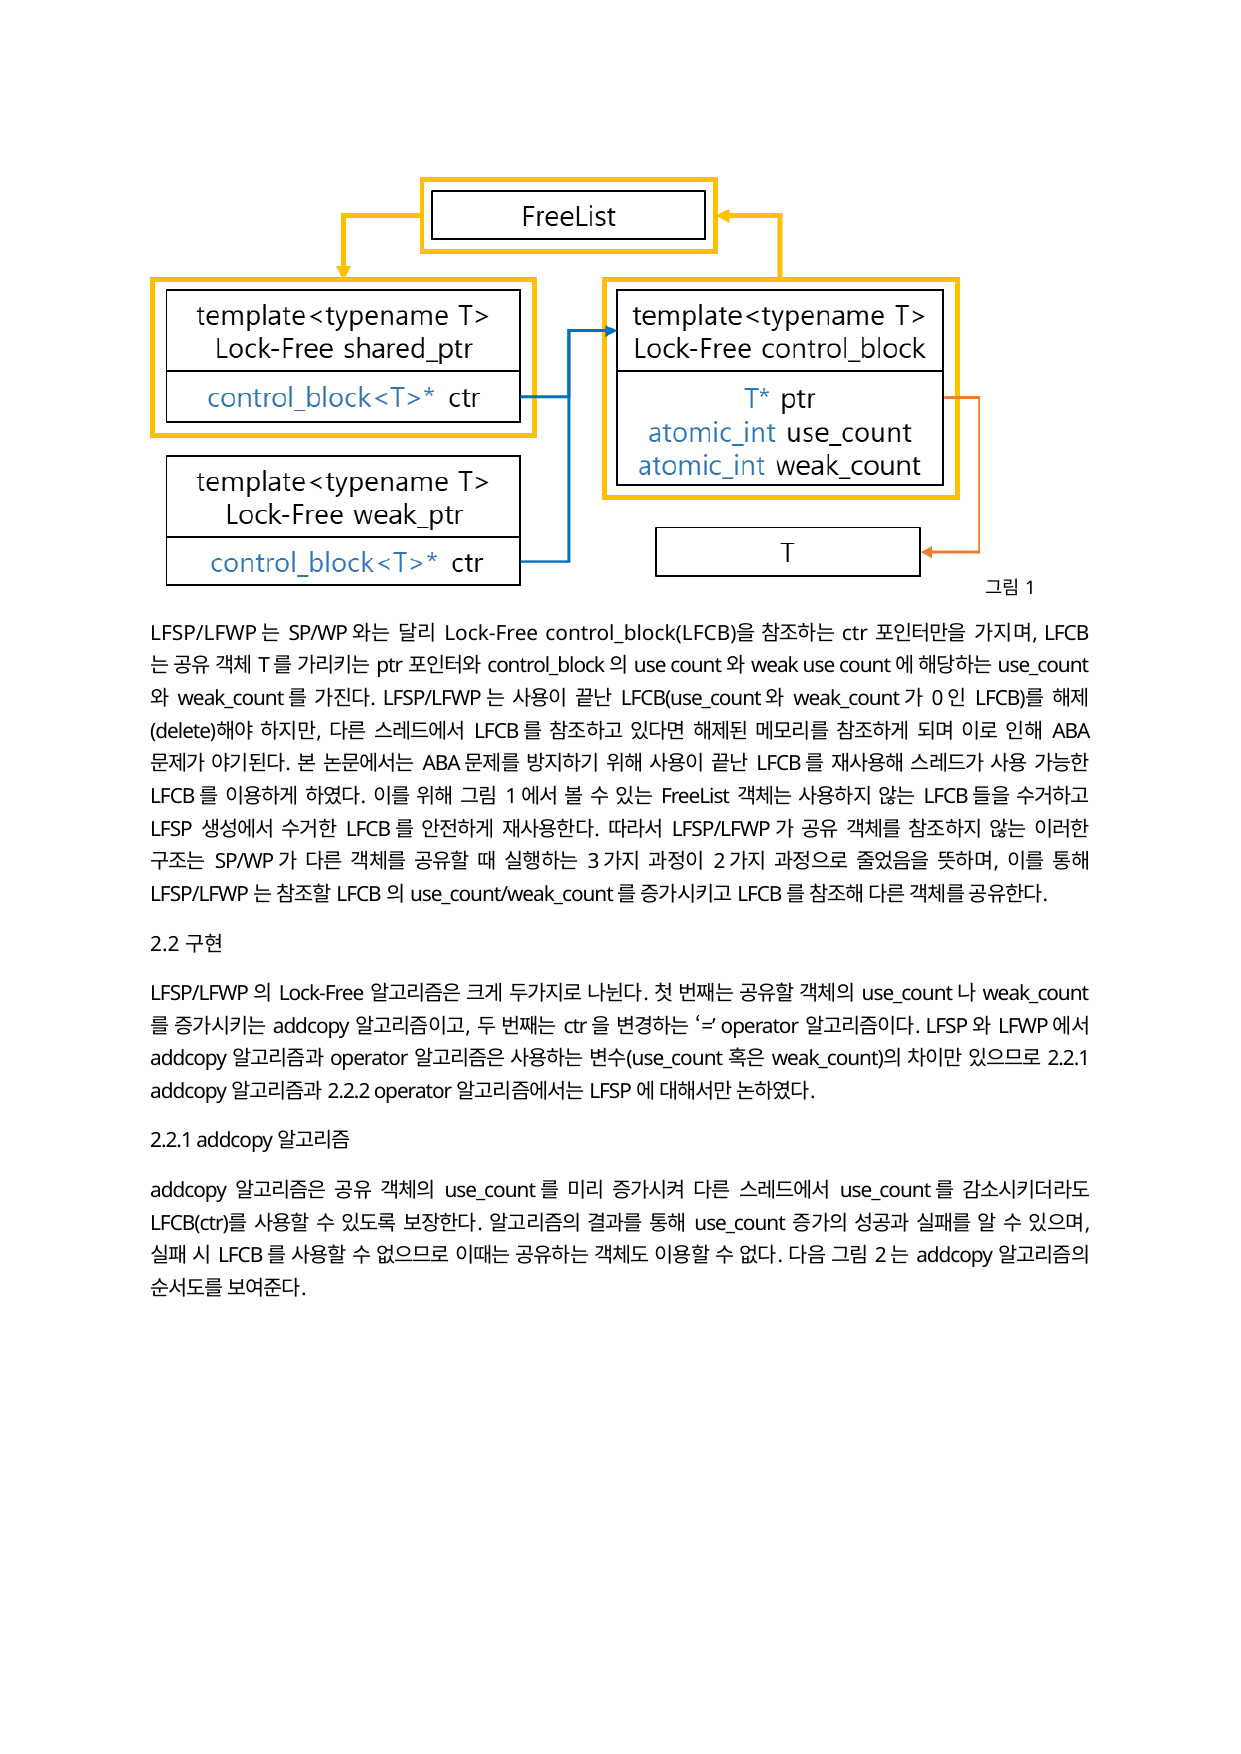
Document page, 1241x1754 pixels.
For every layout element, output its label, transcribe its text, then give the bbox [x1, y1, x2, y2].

text 2.2 구현 [150, 927, 1090, 957]
text 2.2.1 addcopy 알고리즘 [150, 1124, 1090, 1154]
text LFSP/LFWP의 Lock-Free 알고리즘은 크게 두가지로 나뉜다. 첫 번째는 공유할 객체의 use_count나 weak_count를 증가시키는 addcopy 알고리즘이고, 두 번째는 ctr을 변경하는 ‘=’ operator 알고리즘이다. LFSP와 LFWP에서 addcopy 알고리즘과 operator 알고리즘은 사용하는 변수(use_count 혹은 weak_count)의 차이만 있으므로 2.2.1 addcopy 알고리즘과 2.2.2 operator 알고리즘에서는 LFSP에 대해서만 논하였다. [150, 976, 1090, 1104]
text addcopy 알고리즘은 공유 객체의 use_count를 미리 증가시켜 다른 스레드에서 use_count를 감소시키더라도 LFCB(ctr)를 사용할 수 있도록 보장한다. 알고리즘의 결과를 통해 use_count 증가의 성공과 실패를 알 수 있으며, 실패 시 LFCB를 사용할 수 없으므로 이때는 공유하는 객체도 이용할 수 없다. 다음 그림 2는 addcopy 알고리즘의 순서도를 보여준다. [150, 1173, 1090, 1301]
text LFSP/LFWP는 SP/WP와는 달리 Lock-Free control_block(LFCB)을 참조하는 ctr 포인터만을 가지며, LFCB는 공유 객체 T를 가리키는 ptr 포인터와 control_block의 use count와 weak use count에 해당하는 use_count와 weak_count를 가진다. LFSP/LFWP는 사용이 끝난 LFCB(use_count와 weak_count가 0인 LFCB)를 해제(delete)해야 하지만, 다른 스레드에서 LFCB를 참조하고 있다면 해제된 메모리를 참조하게 되며 이로 인해 ABA 문제가 야기된다. 본 논문에서는 ABA문제를 방지하기 위해 사용이 끝난 LFCB를 재사용해 스레드가 사용 가능한 LFCB를 이용하게 하였다. 이를 위해 그림 1에서 볼 수 있는 FreeList 객체는 사용하지 않는 LFCB들을 수거하고 LFSP 생성에서 수거한 LFCB를 안전하게 재사용한다. 따라서 LFSP/LFWP가 공유 객체를 참조하지 않는 이러한 구조는 SP/WP가 다른 객체를 공유할 때 실행하는 3가지 과정이 2가지 과정으로 줄었음을 뜻하며, 이를 통해 LFSP/LFWP는 참조할 LFCB의 use_count/weak_count를 증가시키고 LFCB를 참조해 다른 객체를 공유한다. [150, 616, 1090, 908]
picture [150, 177, 980, 594]
